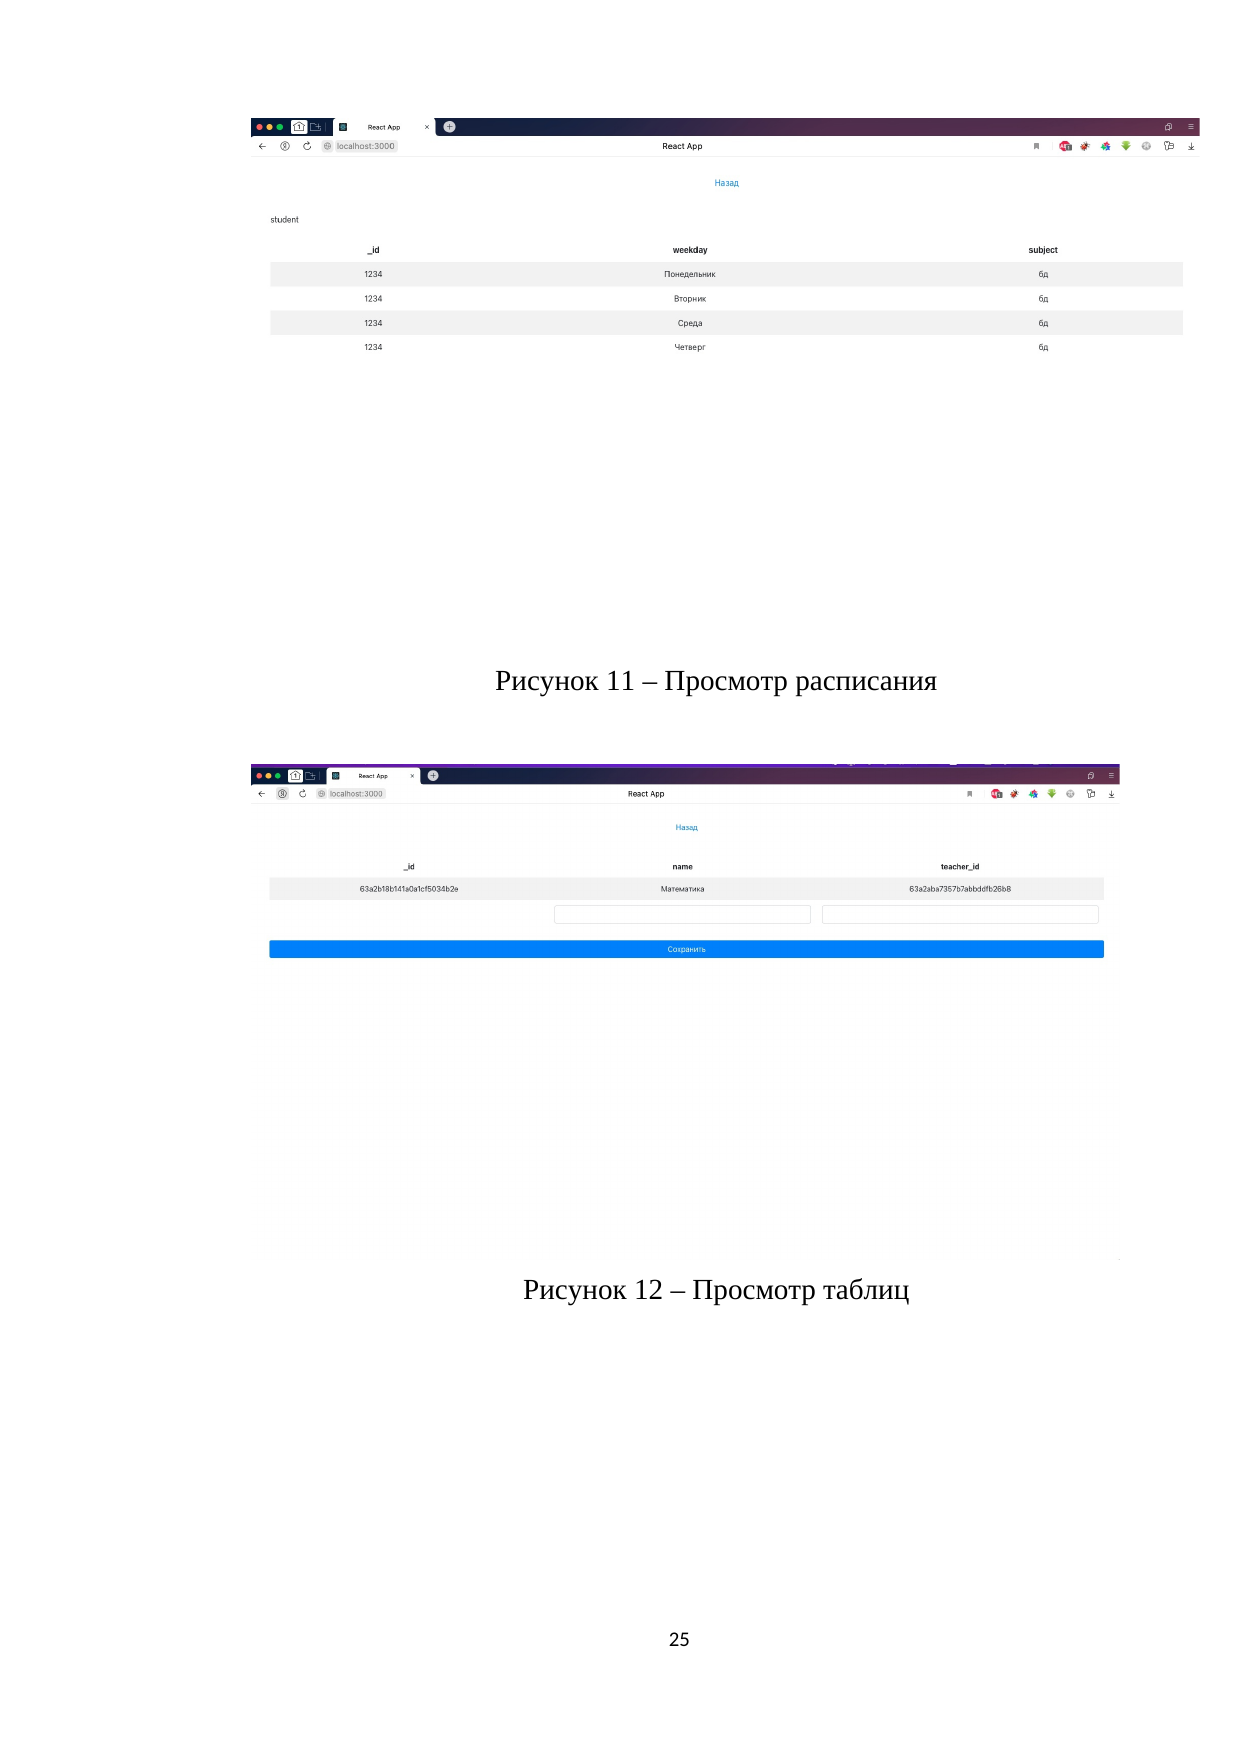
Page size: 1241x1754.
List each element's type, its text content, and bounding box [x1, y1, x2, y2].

text Рисунок 12 – Просмотр таблиц [251, 1272, 1181, 1306]
picture [251, 118, 1200, 651]
text Рисунок 11 – Просмотр расписания [251, 663, 1181, 697]
picture [251, 764, 1120, 1260]
